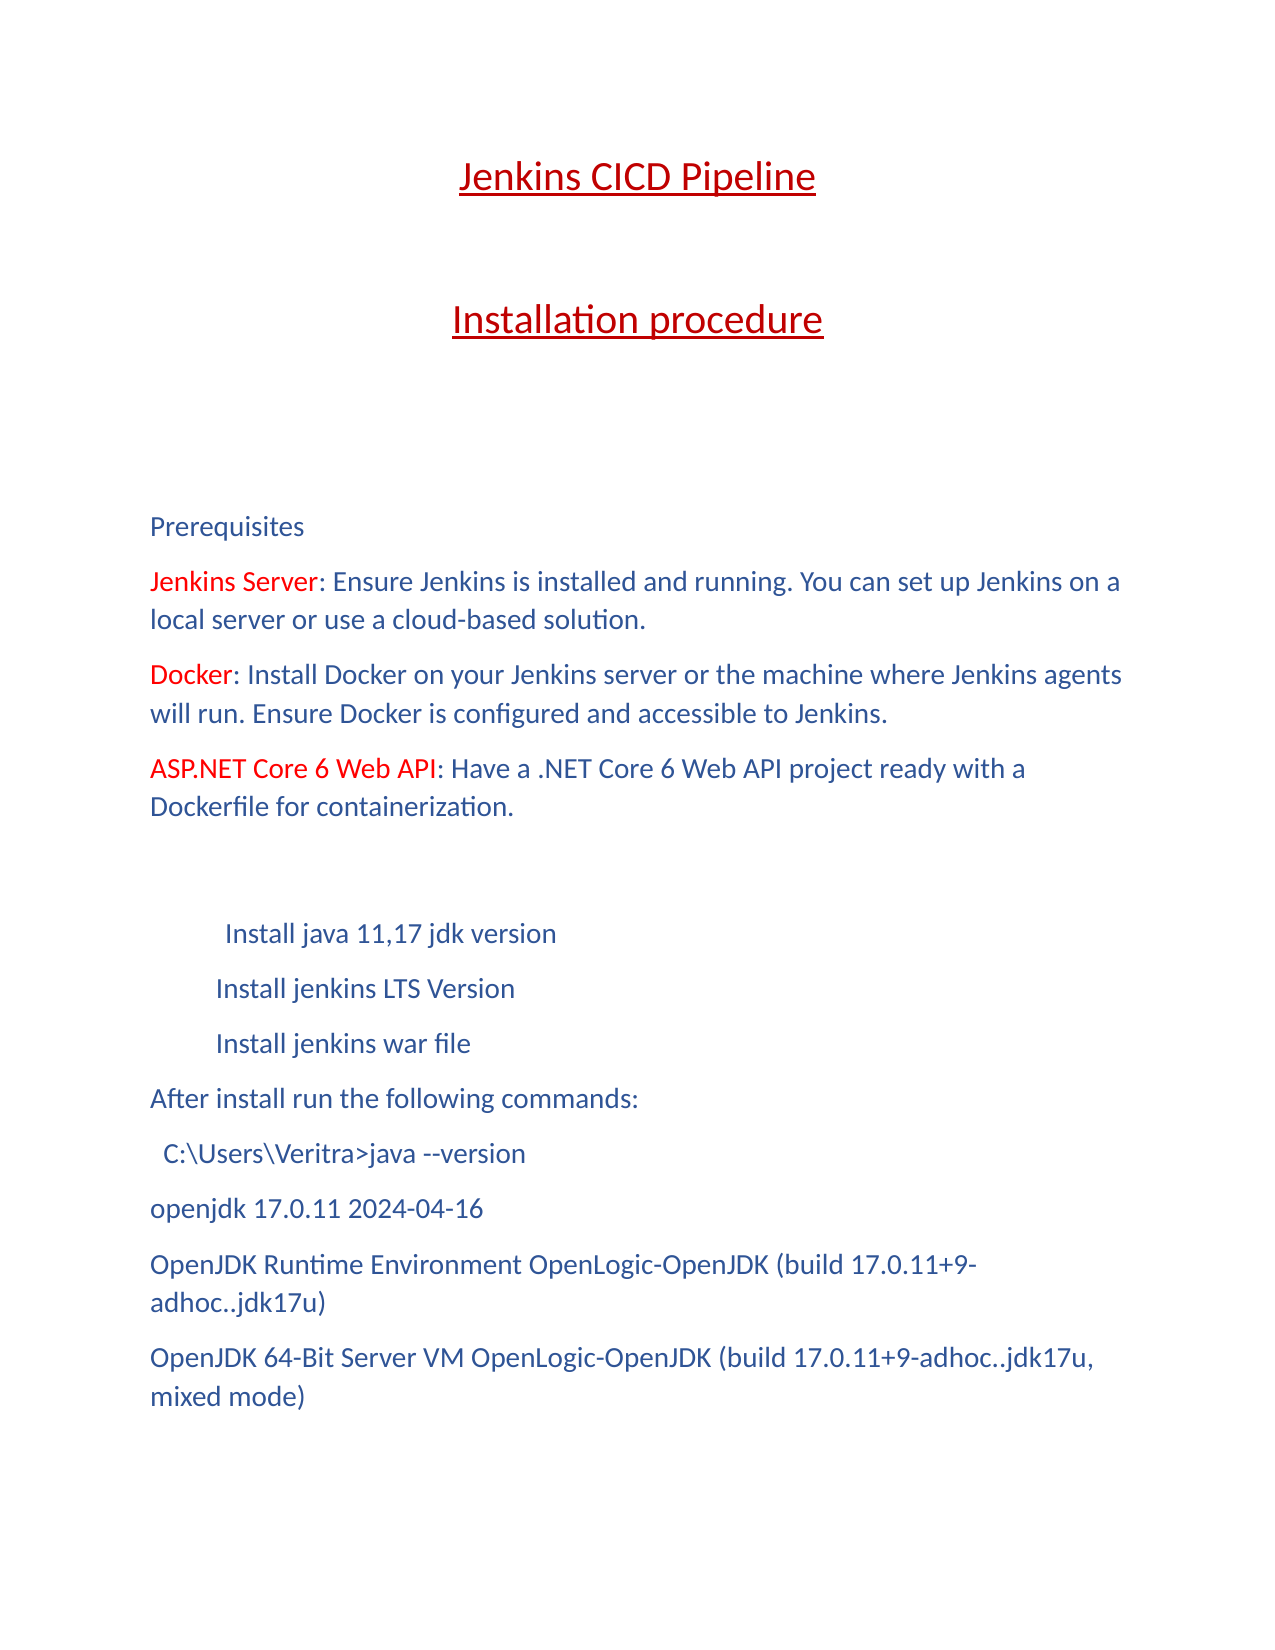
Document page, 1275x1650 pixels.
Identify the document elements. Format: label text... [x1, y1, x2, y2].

text Install jenkins war file [150, 1025, 1125, 1061]
text After install run the following commands: [150, 1080, 1125, 1116]
text C:\Users\Veritra>java --version [150, 1136, 1125, 1171]
text Install jenkins LTS Version [150, 970, 1125, 1006]
text Install java 11,17 jdk version [150, 915, 1125, 951]
text Jenkins CICD Pipeline [150, 150, 1125, 201]
text Prerequisites [150, 508, 1125, 543]
text Docker: Install Docker on your Jenkins server or the machine where Jenkins agents will run. Ensure Docker is configured and accessible to Jenkins. [150, 656, 1125, 731]
text OpenJDK Runtime Environment OpenLogic-OpenJDK (build 17.0.11+9-adhoc..jdk17u) [150, 1246, 1125, 1320]
text OpenJDK 64-Bit Server VM OpenLogic-OpenJDK (build 17.0.11+9-adhoc..jdk17u, mixed mode) [150, 1339, 1125, 1413]
text Installation procedure [150, 293, 1125, 344]
text Jenkins Server: Ensure Jenkins is installed and running. You can set up Jenkins on a local server or use a cloud-based solution. [150, 563, 1125, 637]
text ASP.NET Core 6 Web API: Have a .NET Core 6 Web API project ready with a Dockerfile for containerization. [150, 750, 1125, 824]
text openjdk 17.0.11 2024-04-16 [150, 1191, 1125, 1226]
